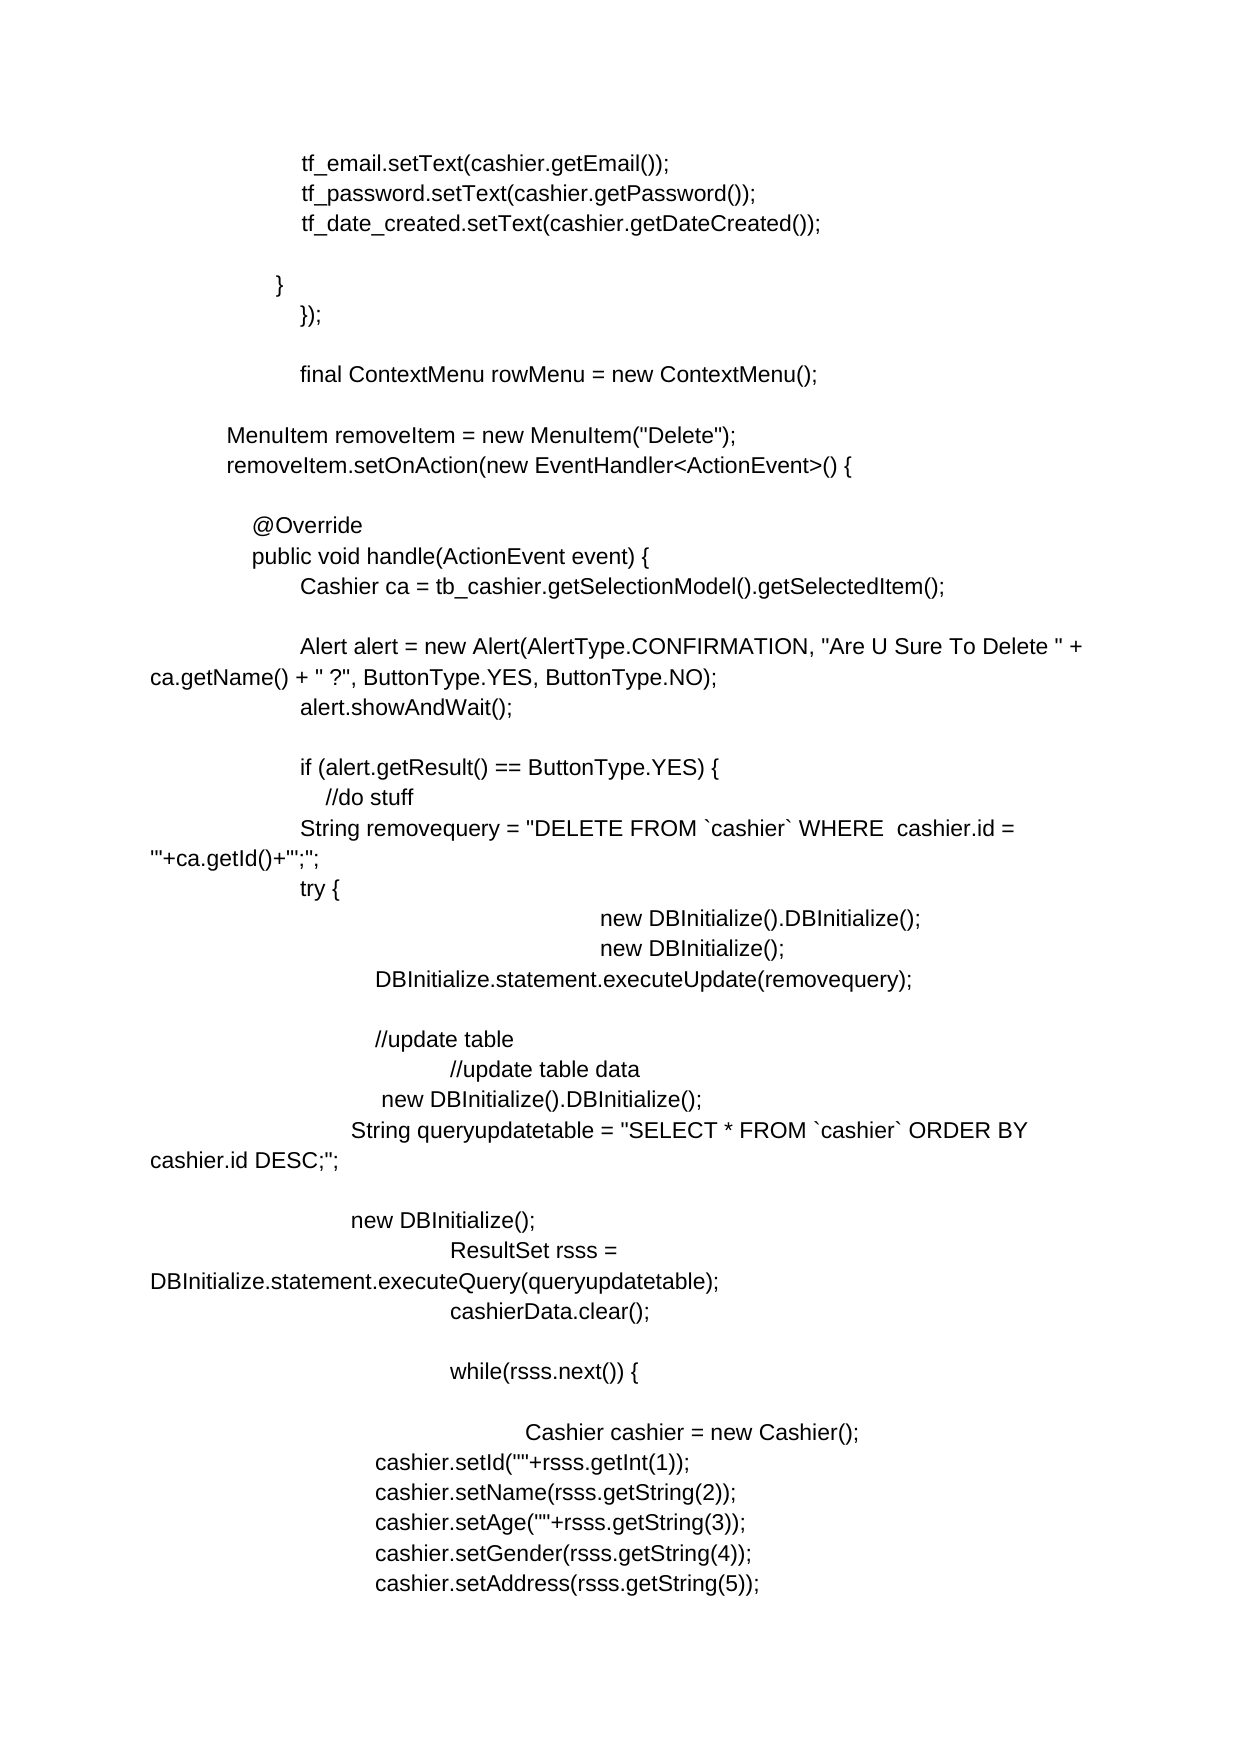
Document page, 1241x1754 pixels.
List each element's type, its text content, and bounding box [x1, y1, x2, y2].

text Alert alert = new Alert(AlertType.CONFIRMATION, "Are U Sure To Delete " + ca.getName() + " ?", ButtonType.YES, ButtonType.NO); [150, 633, 1090, 690]
text if (alert.getResult() == ButtonType.YES) { [150, 754, 1090, 781]
text tf_password.setText(cashier.getPassword()); [150, 180, 1090, 207]
text //update table data [150, 1056, 1090, 1083]
text //update table [150, 1026, 1090, 1052]
text cashier.setAddress(rsss.getString(5)); [150, 1570, 1090, 1596]
text while(rsss.next()) { [150, 1358, 1090, 1385]
text cashierData.clear(); [150, 1298, 1090, 1324]
text ResultSet rsss = DBInitialize.statement.executeQuery(queryupdatetable); [150, 1237, 1090, 1294]
text alert.showAndWait(); [150, 694, 1090, 720]
text new DBInitialize(); [150, 935, 1090, 962]
text new DBInitialize().DBInitialize(); [150, 1086, 1090, 1113]
text String removequery = "DELETE FROM `cashier` WHERE cashier.id = '"+ca.getId()+"';"; [150, 814, 1090, 871]
text String queryupdatetable = "SELECT * FROM `cashier` ORDER BY cashier.id DESC;"; [150, 1117, 1090, 1173]
text }); [150, 301, 1090, 327]
text Cashier ca = tb_cashier.getSelectionModel().getSelectedItem(); [150, 573, 1090, 599]
text removeItem.setOnAction(new EventHandler<ActionEvent>() { [150, 452, 1090, 478]
text MenuItem removeItem = new MenuItem("Delete"); [150, 422, 1090, 448]
text cashier.setAge(""+rsss.getString(3)); [150, 1509, 1090, 1536]
text } [150, 271, 1090, 297]
text tf_email.setText(cashier.getEmail()); [150, 150, 1090, 176]
text //do stuff [150, 784, 1090, 811]
text cashier.setId(""+rsss.getInt(1)); [150, 1449, 1090, 1475]
text new DBInitialize().DBInitialize(); [150, 905, 1090, 932]
text new DBInitialize(); [150, 1207, 1090, 1234]
text tf_date_created.setText(cashier.getDateCreated()); [150, 210, 1090, 237]
text public void handle(ActionEvent event) { [150, 543, 1090, 569]
text Cashier cashier = new Cashier(); [150, 1419, 1090, 1445]
text @Override [150, 512, 1090, 539]
text final ContextMenu rowMenu = new ContextMenu(); [150, 361, 1090, 388]
text try { [150, 875, 1090, 901]
text cashier.setName(rsss.getString(2)); [150, 1479, 1090, 1506]
text cashier.setGender(rsss.getString(4)); [150, 1539, 1090, 1566]
text DBInitialize.statement.executeUpdate(removequery); [150, 966, 1090, 992]
